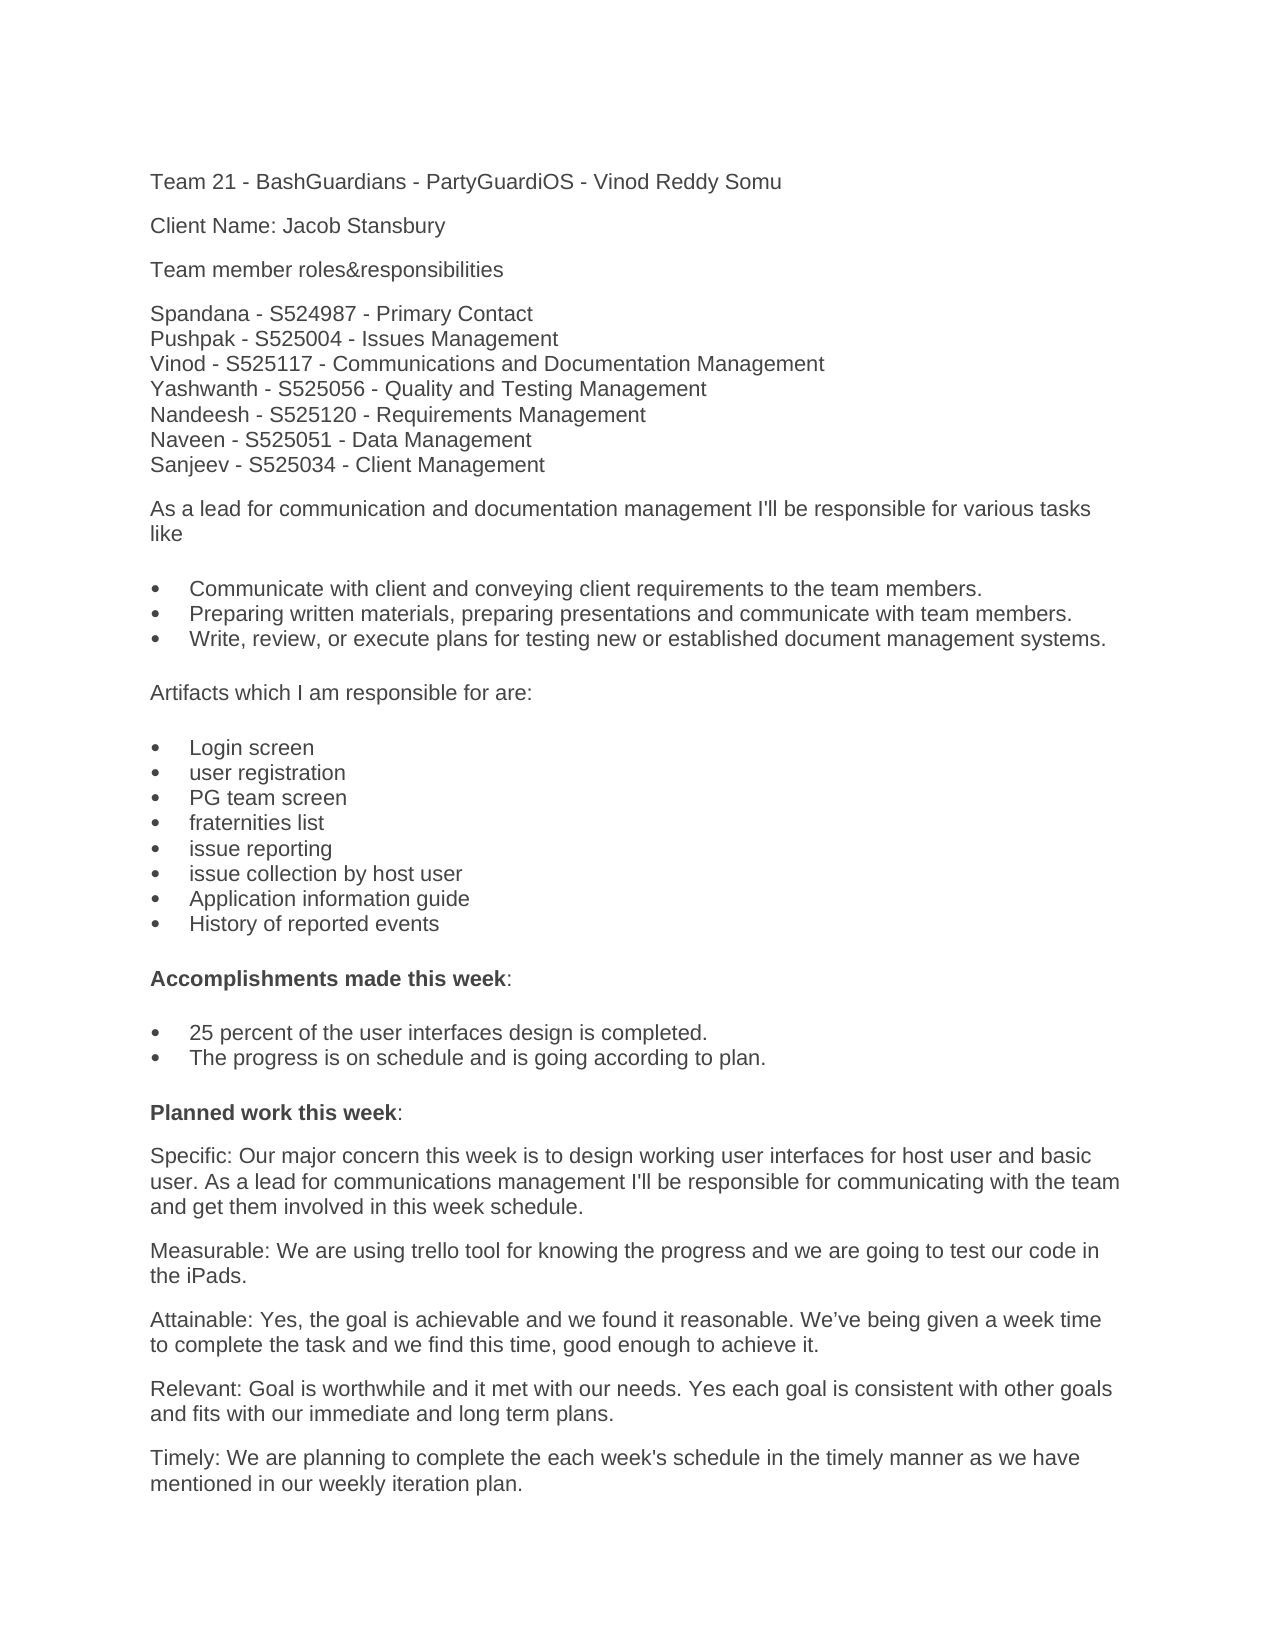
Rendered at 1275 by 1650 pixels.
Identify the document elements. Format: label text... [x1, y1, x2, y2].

text Attainable: Yes, the goal is achievable and we found it reasonable. We’ve being given a week time to complete the task and we find this time, good enough to achieve it. [150, 1307, 1125, 1357]
text Accomplishments made this week: [150, 965, 1125, 991]
text Timely: We are planning to complete the each week's schedule in the timely manner as we have mentioned in our weekly iteration plan. [150, 1445, 1125, 1496]
list The progress is on schedule and is going according to plan. [152, 1045, 1125, 1070]
text Measurable: We are using trello tool for knowing the progress and we are going to test our code in the iPads. [150, 1238, 1125, 1288]
list issue collection by host user [152, 861, 1125, 886]
list Write, review, or execute plans for testing new or established document management systems. [152, 626, 1125, 651]
text Team 21 - BashGuardians - PartyGuardiOS - Vinod Reddy Somu [150, 169, 1125, 194]
list Application information guide [152, 886, 1125, 911]
list Communicate with client and conveying client requirements to the team members. [152, 575, 1125, 601]
text Planned work this week: [150, 1099, 1125, 1124]
list 25 percent of the user interfaces design is completed. [152, 1020, 1125, 1045]
list user registration [152, 760, 1125, 785]
text Client Name: Jacob Stansbury [150, 213, 1125, 238]
list issue reporting [152, 835, 1125, 861]
text As a lead for communication and documentation management I'll be responsible for various tasks like [150, 496, 1125, 546]
text Team member roles&responsibilities [150, 257, 1125, 282]
list Login screen [152, 734, 1125, 760]
text Spandana - S524987 - Primary Contact Pushpak - S525004 - Issues Management Vinod - S525117 - Communications and Documentation Management Yashwanth - S525056 - Quality and Testing Management Nandeesh - S525120 - Requirements Management Naveen - S525051 - Data Management Sanjeev - S525034 - Client Management [150, 301, 1125, 477]
list History of reported events [152, 911, 1125, 936]
list PG team screen [152, 785, 1125, 810]
list fraternities list [152, 810, 1125, 835]
text Relevant: Goal is worthwhile and it met with our needs. Yes each goal is consistent with other goals and fits with our immediate and long term plans. [150, 1376, 1125, 1426]
text Artifacts which I am responsible for are: [150, 680, 1125, 705]
text Specific: Our major concern this week is to design working user interfaces for host user and basic user. As a lead for communications management I'll be responsible for communicating with the team and get them involved in this week schedule. [150, 1143, 1125, 1219]
list Preparing written materials, preparing presentations and communicate with team members. [152, 601, 1125, 626]
